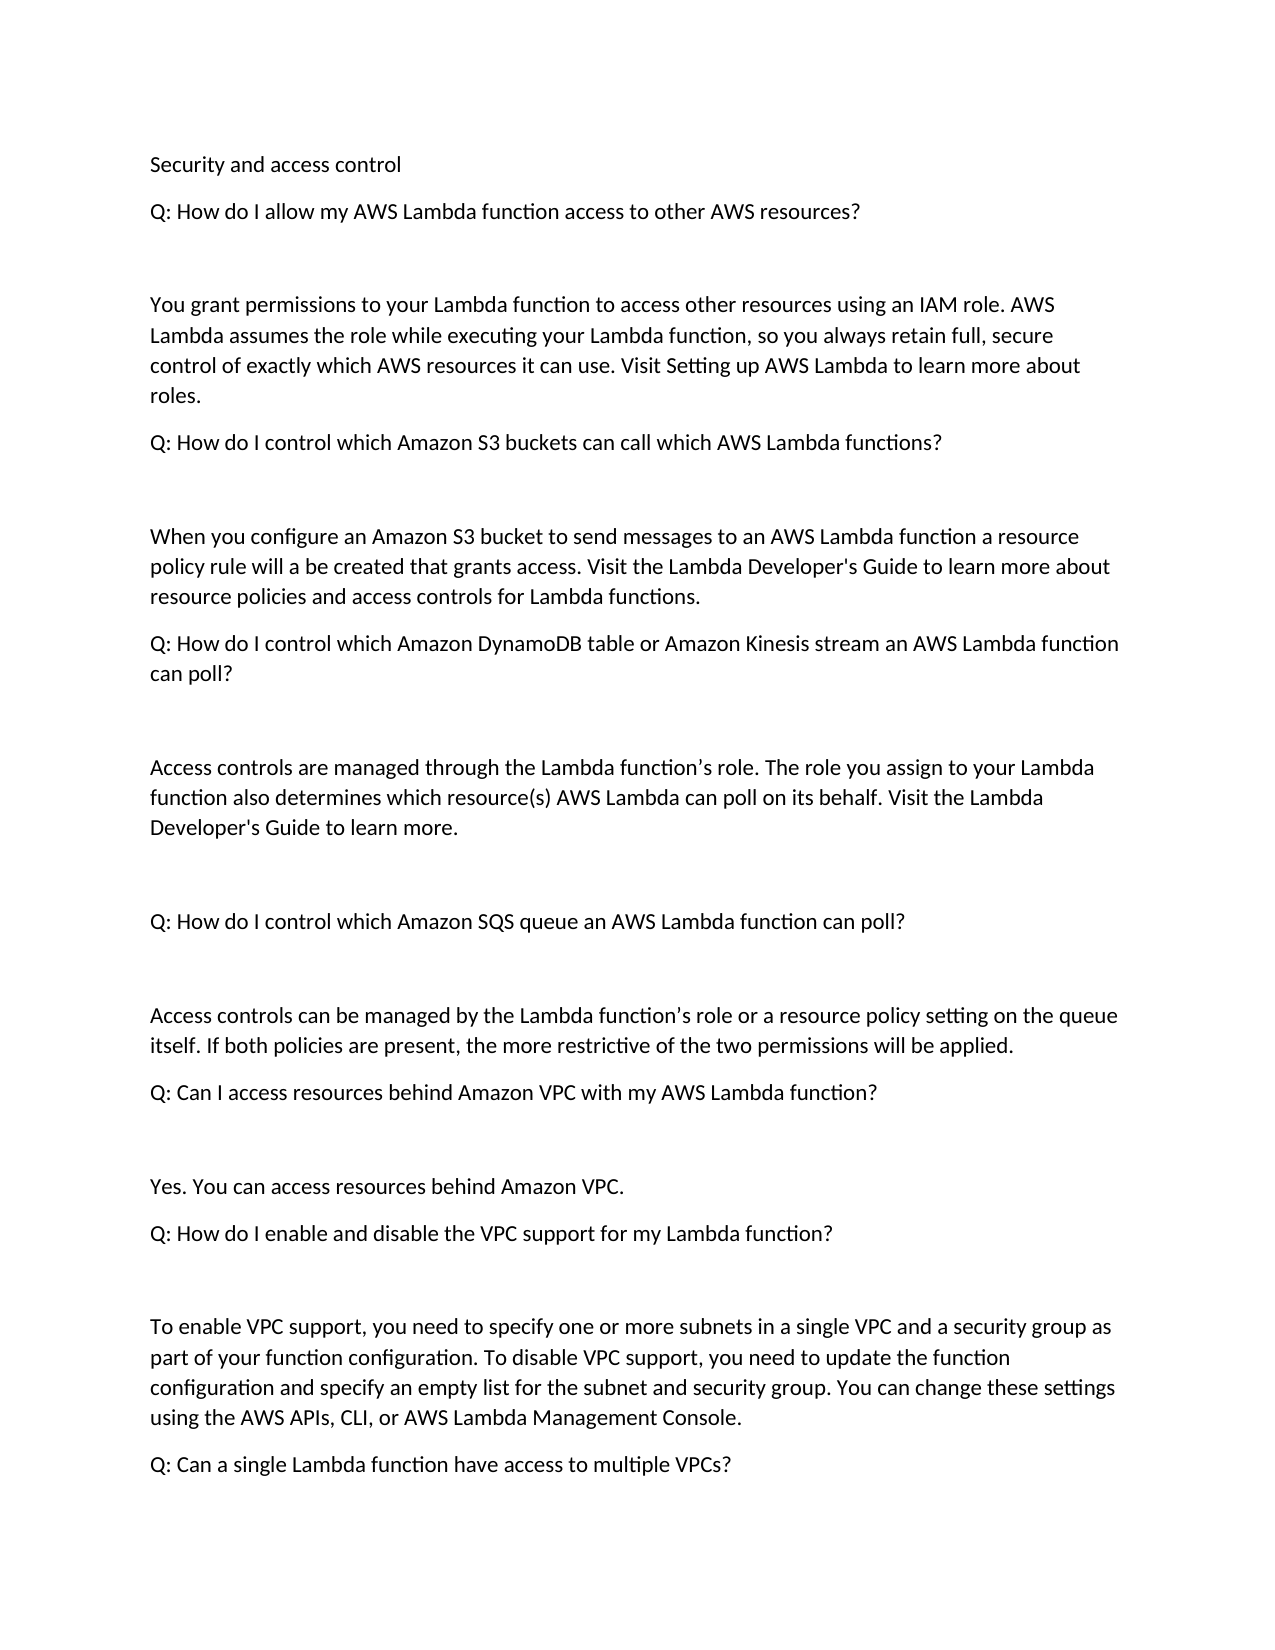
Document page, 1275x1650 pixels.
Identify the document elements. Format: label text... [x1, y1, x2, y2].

text Q: Can I access resources behind Amazon VPC with my AWS Lambda function? [150, 1078, 1125, 1106]
text When you configure an Amazon S3 bucket to send messages to an AWS Lambda function a resource policy rule will a be created that grants access. Visit the Lambda Developer's Guide to learn more about resource policies and access controls for Lambda functions. [150, 522, 1125, 610]
text Q: How do I allow my AWS Lambda function access to other AWS resources? [150, 197, 1125, 225]
text Access controls can be managed by the Lambda function’s role or a resource policy setting on the queue itself. If both policies are present, the more restrictive of the two permissions will be applied. [150, 1001, 1125, 1059]
text Q: How do I control which Amazon S3 buckets can call which AWS Lambda functions? [150, 428, 1125, 456]
text Q: How do I enable and disable the VPC support for my Lambda function? [150, 1219, 1125, 1247]
text Q: How do I control which Amazon DynamoDB table or Amazon Kinesis stream an AWS Lambda function can poll? [150, 629, 1125, 687]
text Security and access control [150, 150, 1125, 178]
text To enable VPC support, you need to specify one or more subnets in a single VPC and a security group as part of your function configuration. To disable VPC support, you need to update the function configuration and specify an empty list for the subnet and security group. You can change these settings using the AWS APIs, CLI, or AWS Lambda Management Console. [150, 1312, 1125, 1431]
text Q: Can a single Lambda function have access to multiple VPCs? [150, 1450, 1125, 1478]
text Yes. You can access resources behind Amazon VPC. [150, 1172, 1125, 1200]
text You grant permissions to your Lambda function to access other resources using an IAM role. AWS Lambda assumes the role while executing your Lambda function, so you always retain full, secure control of exactly which AWS resources it can use. Visit Setting up AWS Lambda to learn more about roles. [150, 291, 1125, 409]
text Q: How do I control which Amazon SQS queue an AWS Lambda function can poll? [150, 907, 1125, 935]
text Access controls are managed through the Lambda function’s role. The role you assign to your Lambda function also determines which resource(s) AWS Lambda can poll on its behalf. Visit the Lambda Developer's Guide to learn more. [150, 753, 1125, 842]
